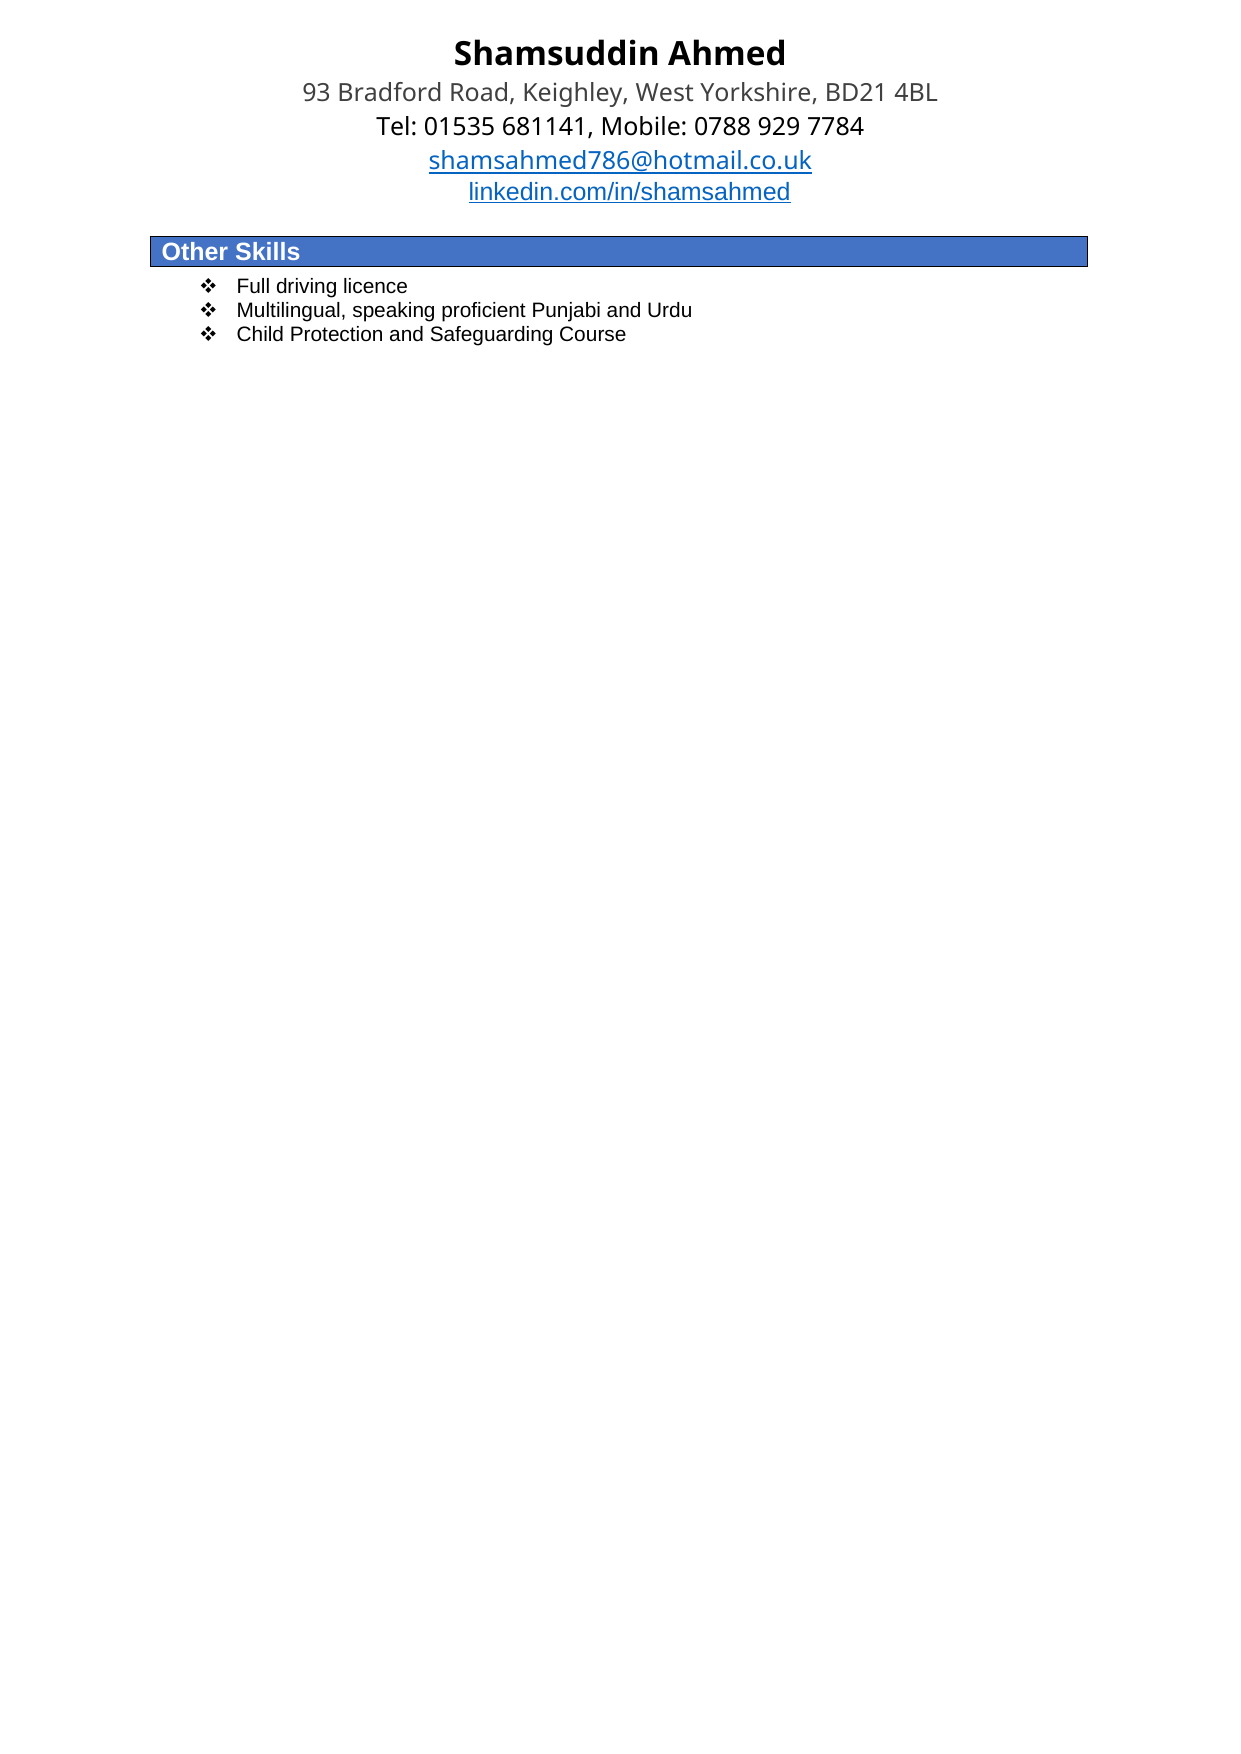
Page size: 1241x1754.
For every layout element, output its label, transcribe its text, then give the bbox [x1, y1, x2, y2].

table_header Other Skills [151, 237, 1087, 266]
table_cell Child Protection and Safeguarding Course [150, 322, 1088, 346]
table_cell Full driving licence [150, 274, 1088, 298]
table_cell Multilingual, speaking proficient Punjabi and Urdu [150, 298, 1088, 322]
table_cell [150, 267, 1088, 274]
